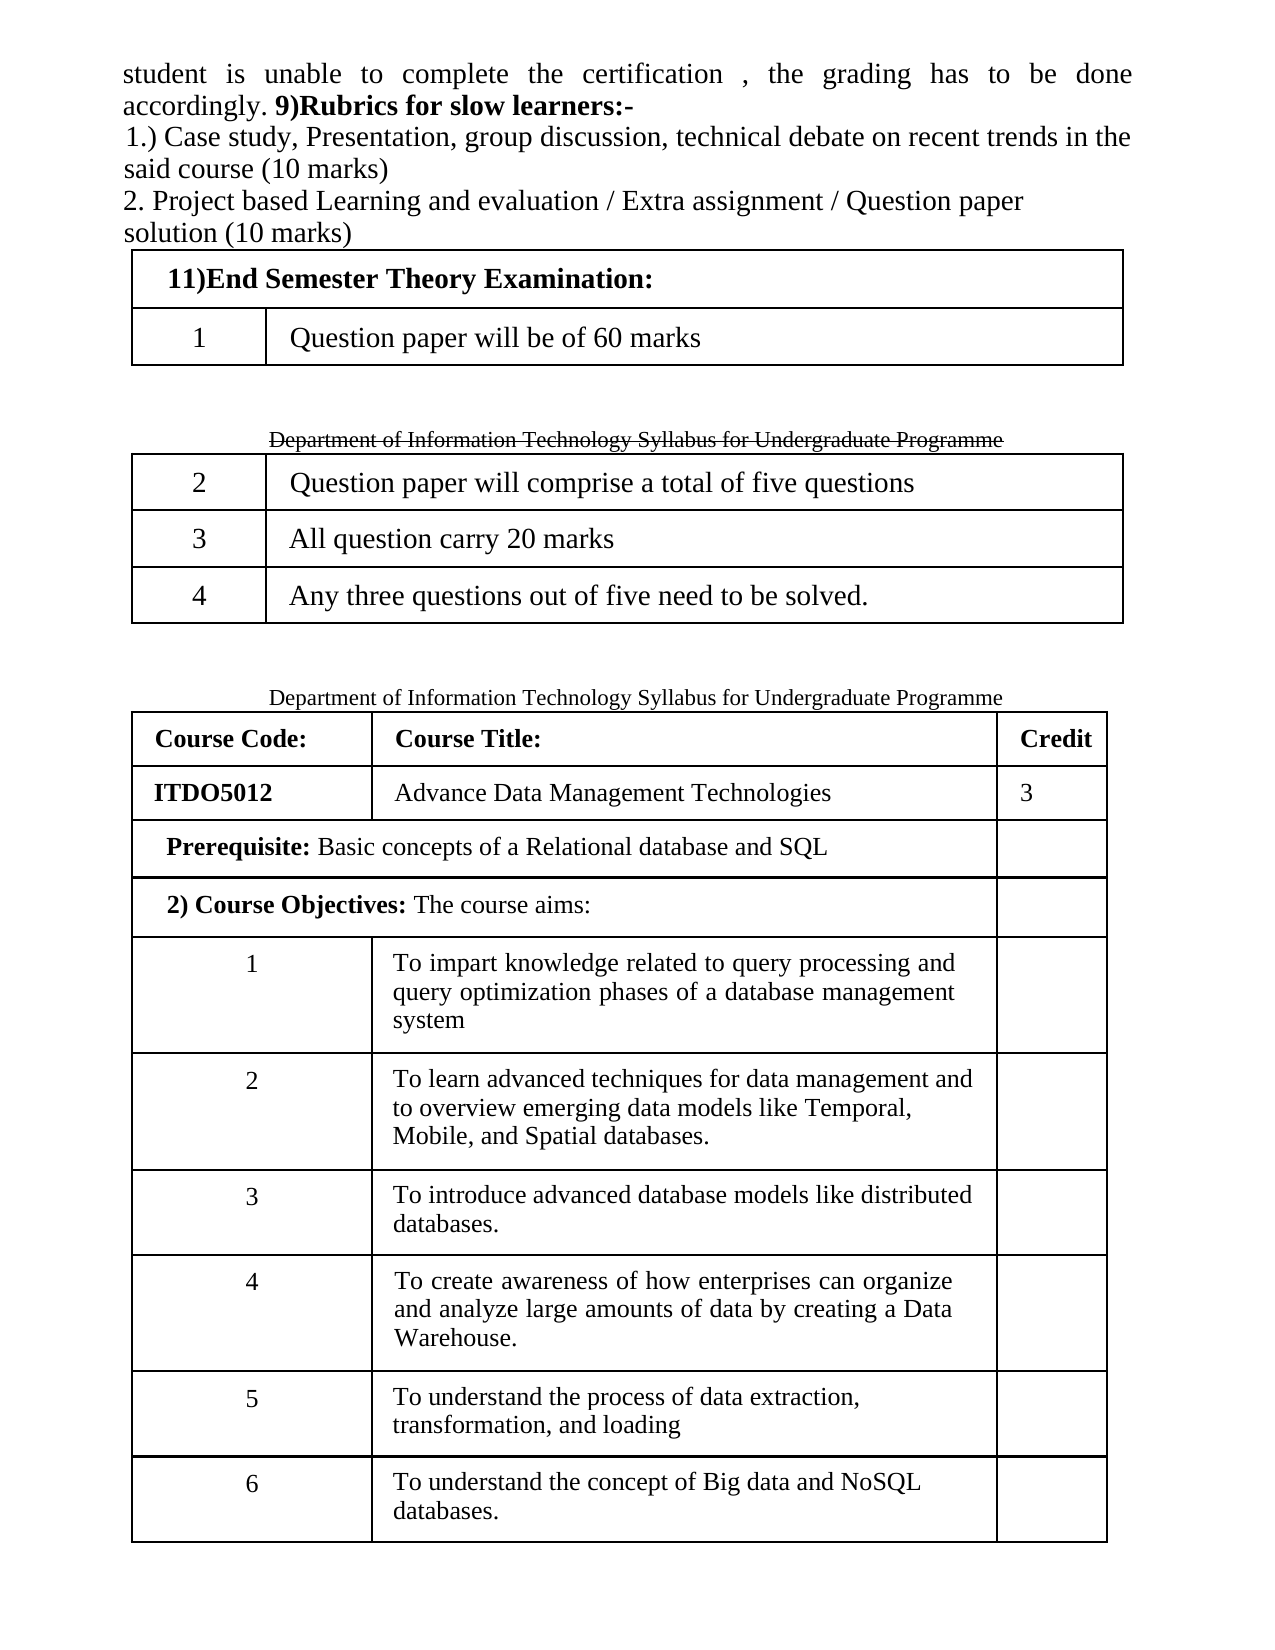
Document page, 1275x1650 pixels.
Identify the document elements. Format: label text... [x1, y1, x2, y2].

table_cell [998, 821, 1106, 876]
table_cell To create awareness of how enterprises can organize and analyze large amounts of data by creating a Data Warehouse. [373, 1256, 996, 1370]
table_cell 5 [133, 1372, 371, 1455]
table_cell Advance Data Management Technologies [373, 767, 996, 819]
table_cell 6 [133, 1458, 371, 1541]
text 2. Project based Learning and evaluation / Extra assignment / Question paper solution (10 marks) [123, 185, 1030, 249]
table_cell 2 [133, 1054, 371, 1169]
table_cell To understand the concept of Big data and NoSQL databases. [373, 1458, 996, 1541]
table_cell 2) Course Objectives: The course aims: [133, 879, 996, 936]
table_cell [998, 1372, 1106, 1455]
table_cell [998, 1458, 1106, 1541]
text Department of Information Technology Syllabus for Undergraduate Programme [28, 426, 1244, 453]
table_cell To introduce advanced database models like distributed databases. [373, 1171, 996, 1254]
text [123, 58, 1133, 121]
table_cell To impart knowledge related to query processing and query optimization phases of a database management system [373, 938, 996, 1052]
table_cell [998, 1256, 1106, 1370]
table_cell ITDO5012 [133, 767, 371, 819]
table_cell Question paper will be of 60 marks [267, 309, 1122, 364]
text 1.) Case study, Presentation, group discussion, technical debate on recent trends in the said course (10 marks) [123, 121, 1135, 185]
table_cell [998, 1171, 1106, 1254]
table_cell 3 [133, 1171, 371, 1254]
table_header Course Title: [373, 713, 996, 765]
table_cell All question carry 20 marks [267, 511, 1122, 566]
table_header Credit [998, 713, 1106, 765]
table_cell 1 [133, 938, 371, 1052]
table_header Question paper will comprise a total of five questions [267, 455, 1122, 509]
table_cell To understand the process of data extraction, transformation, and loading [373, 1372, 996, 1455]
table_cell Prerequisite: Basic concepts of a Relational database and SQL [133, 821, 996, 876]
table_cell To learn advanced techniques for data management and to overview emerging data models like Temporal, Mobile, and Spatial databases. [373, 1054, 996, 1169]
table_cell 3 [998, 767, 1106, 819]
table_cell Any three questions out of five need to be solved. [267, 568, 1122, 622]
table_header 11)End Semester Theory Examination: [133, 251, 1122, 307]
table_cell [998, 1054, 1106, 1169]
table_cell 4 [133, 568, 265, 622]
table_cell 4 [133, 1256, 371, 1370]
table_cell [998, 879, 1106, 936]
table_cell 3 [133, 511, 265, 566]
table_header 2 [133, 455, 265, 509]
table_cell 1 [133, 309, 265, 364]
table_header Course Code: [133, 713, 371, 765]
table_cell [998, 938, 1106, 1052]
text Department of Information Technology Syllabus for Undergraduate Programme [28, 684, 1244, 711]
